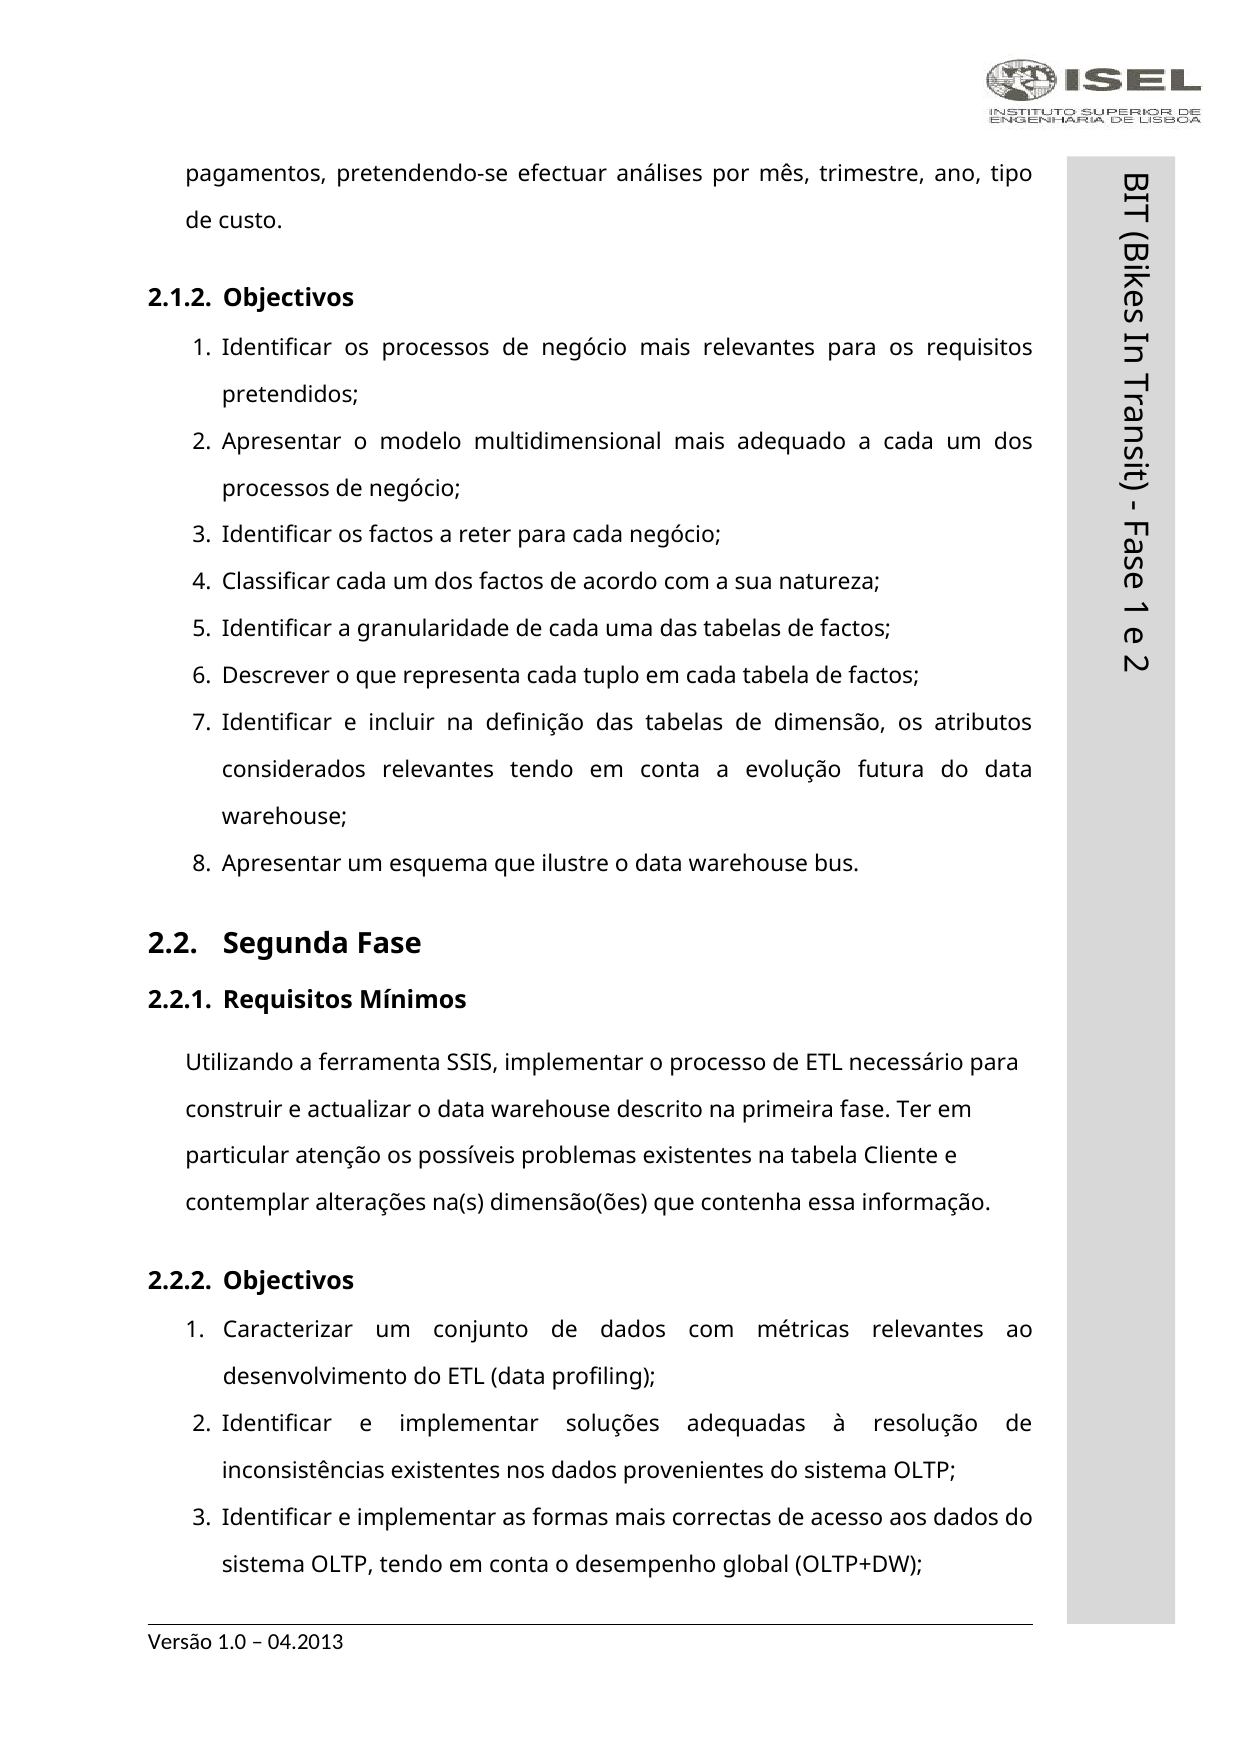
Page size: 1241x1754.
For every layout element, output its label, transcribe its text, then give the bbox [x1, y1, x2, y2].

text Utilizando a ferramenta SSIS, implementar o processo de ETL necessário para construir e actualizar o data warehouse descrito na primeira fase. Ter em particular atenção os possíveis problemas existentes na tabela Cliente e contemplar alterações na(s) dimensão(ões) que contenha essa informação. [185, 1046, 1033, 1217]
subtitle Objectivos [148, 280, 1033, 314]
list Identificar e implementar soluções adequadas à resolução de inconsistências existentes nos dados provenientes do sistema OLTP; [192, 1407, 1033, 1485]
list Caracterizar um conjunto de dados com métricas relevantes ao desenvolvimento do ETL (data profiling); [185, 1313, 1033, 1391]
list Classificar cada um dos factos de acordo com a sua natureza; [192, 565, 1033, 597]
subtitle Objectivos [148, 1262, 1033, 1296]
list Descrever o que representa cada tuplo em cada tabela de factos; [192, 659, 1033, 690]
subtitle Requisitos Mínimos [148, 982, 1033, 1016]
subtitle Segunda Fase [148, 923, 1033, 962]
list Identificar os factos a reter para cada negócio; [192, 518, 1033, 550]
list Apresentar um esquema que ilustre o data warehouse bus. [192, 847, 1033, 878]
list Identificar e incluir na definição das tabelas de dimensão, os atributos considerados relevantes tendo em conta a evolução futura do data warehouse; [192, 706, 1033, 831]
list Apresentar o modelo multidimensional mais adequado a cada um dos processos de negócio; [192, 425, 1033, 503]
list Identificar os processos de negócio mais relevantes para os requisitos pretendidos; [192, 331, 1033, 409]
list Identificar e implementar as formas mais correctas de acesso aos dados do sistema OLTP, tendo em conta o desempenho global (OLTP+DW); [192, 1501, 1033, 1579]
list Identificar a granularidade de cada uma das tabelas de factos; [192, 612, 1033, 643]
picture [983, 37, 1210, 143]
